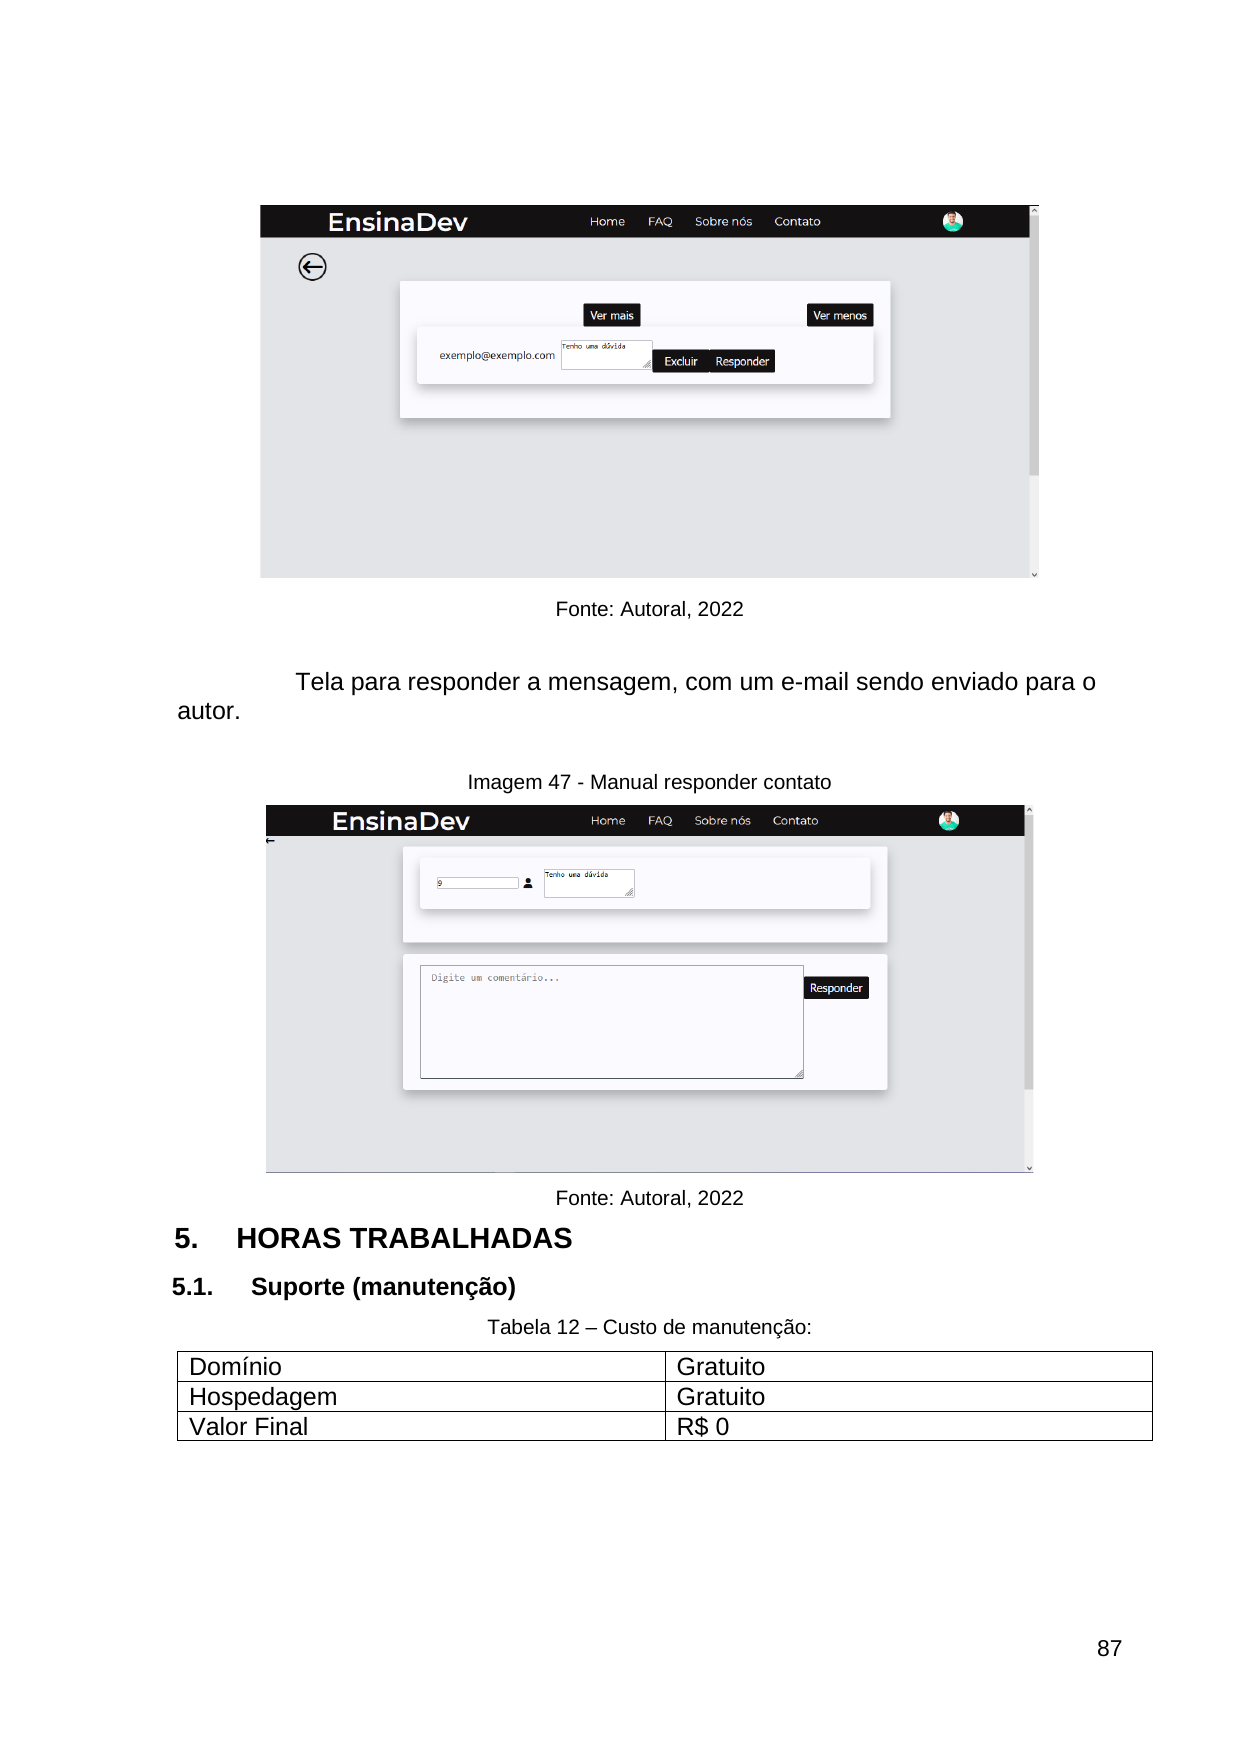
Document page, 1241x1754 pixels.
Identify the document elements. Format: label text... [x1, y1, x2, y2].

picture [260, 205, 1039, 578]
text Fonte: Autoral, 2022 [177, 596, 1122, 620]
table_header Gratuito [666, 1352, 1152, 1381]
table_cell Gratuito [666, 1382, 1152, 1411]
text Imagem 47 - Manual responder contato [177, 770, 1122, 794]
table_cell R$ 0 [666, 1412, 1152, 1440]
subtitle Suporte (manutenção) [213, 1272, 1122, 1301]
picture [266, 805, 1034, 1173]
text Tabela 12 – Custo de manutenção: [177, 1315, 1122, 1339]
table_header Domínio [178, 1352, 665, 1381]
text Tela para responder a mensagem, com um e-mail sendo enviado para o autor. [177, 667, 1122, 724]
text Fonte: Autoral, 2022 [177, 1186, 1122, 1209]
table_cell Hospedagem [178, 1382, 665, 1411]
subtitle HORAS TRABALHADAS [198, 1222, 1122, 1255]
table_cell Valor Final [178, 1412, 665, 1440]
